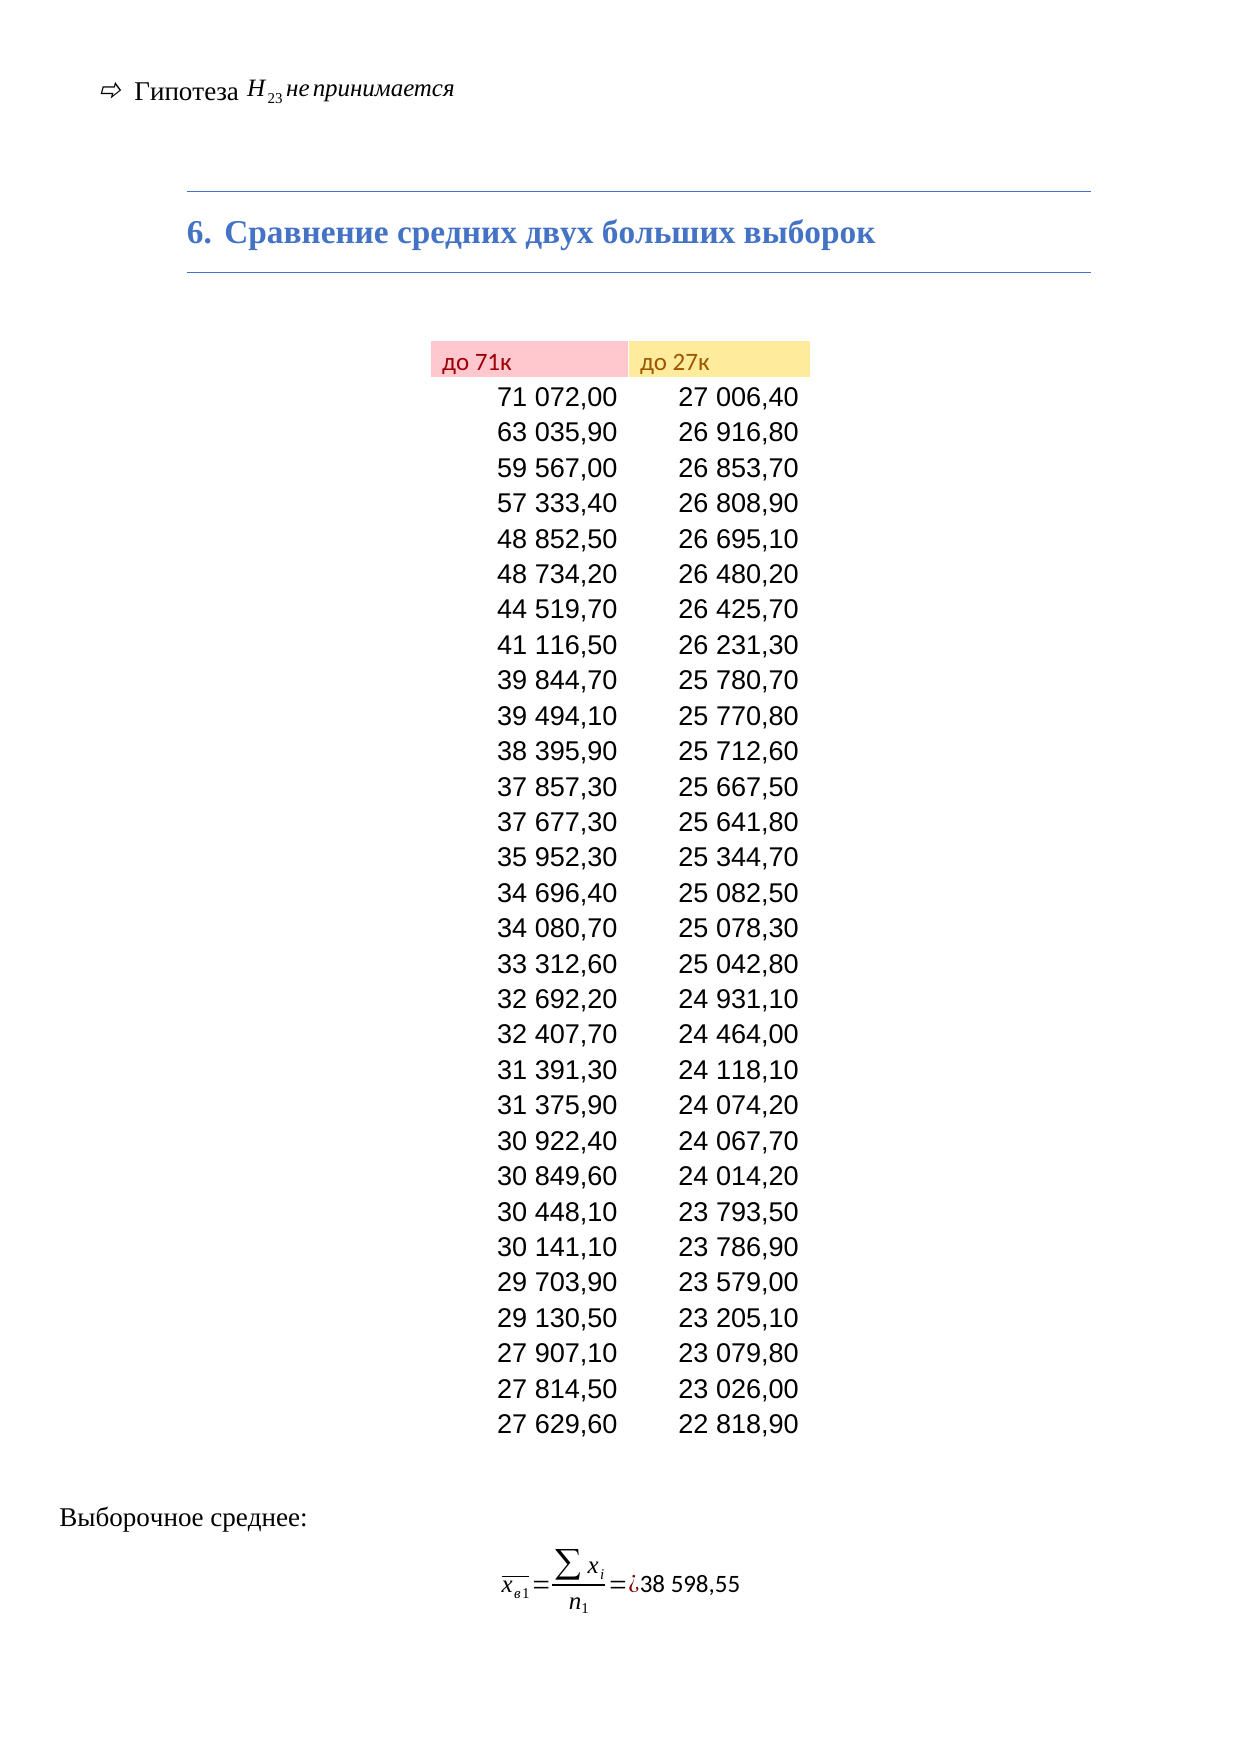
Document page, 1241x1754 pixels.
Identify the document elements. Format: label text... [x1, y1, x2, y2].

table_cell 31 375,90 [431, 1085, 628, 1121]
table_cell 23 786,90 [629, 1227, 810, 1262]
table_cell 29 130,50 [431, 1298, 628, 1333]
table_cell 25 780,70 [629, 660, 810, 696]
table_cell 25 712,60 [629, 731, 810, 766]
table_cell 23 026,00 [629, 1369, 810, 1404]
table_cell 24 118,10 [629, 1050, 810, 1085]
table_cell 26 695,10 [629, 519, 810, 554]
table_header до 27к [629, 341, 810, 377]
table_cell 48 734,20 [431, 554, 628, 589]
table_cell 33 312,60 [431, 944, 628, 979]
table_cell 26 808,90 [629, 483, 810, 518]
table_cell 24 464,00 [629, 1014, 810, 1050]
table_cell 63 035,90 [431, 412, 628, 448]
table_cell 59 567,00 [431, 448, 628, 483]
table_cell 30 922,40 [431, 1121, 628, 1156]
table_cell 25 641,80 [629, 802, 810, 837]
table_cell 71 072,00 [431, 377, 628, 412]
table_cell 57 333,40 [431, 483, 628, 518]
text Сравнение средних двух больших выборок [187, 192, 1091, 272]
table_header до 71к [431, 341, 628, 377]
table_cell 31 391,30 [431, 1050, 628, 1085]
table_cell 41 116,50 [431, 625, 628, 660]
table_cell 26 916,80 [629, 412, 810, 448]
table_cell 26 425,70 [629, 589, 810, 625]
table_cell 25 082,50 [629, 873, 810, 908]
table_cell 27 629,60 [431, 1404, 628, 1439]
table_cell 30 141,10 [431, 1227, 628, 1262]
table_cell 26 853,70 [629, 448, 810, 483]
table_cell 25 344,70 [629, 837, 810, 873]
text Выборочное среднее: [59, 1502, 1181, 1533]
table_cell 23 793,50 [629, 1191, 810, 1227]
table_cell 25 667,50 [629, 766, 810, 802]
table_cell 38 395,90 [431, 731, 628, 766]
table_cell 48 852,50 [431, 519, 628, 554]
table_cell 32 407,70 [431, 1014, 628, 1050]
table_cell 22 818,90 [629, 1404, 810, 1439]
table_cell 27 006,40 [629, 377, 810, 412]
table_cell 30 448,10 [431, 1191, 628, 1227]
table_cell 30 849,60 [431, 1156, 628, 1191]
table_cell 35 952,30 [431, 837, 628, 873]
table_cell 25 078,30 [629, 908, 810, 943]
table_cell 23 205,10 [629, 1298, 810, 1333]
table_cell 25 770,80 [629, 696, 810, 731]
table_cell 44 519,70 [431, 589, 628, 625]
text 38 598,55 [59, 1548, 1181, 1618]
table_cell 34 696,40 [431, 873, 628, 908]
table_cell 32 692,20 [431, 979, 628, 1014]
table_cell 27 907,10 [431, 1333, 628, 1368]
table_cell 24 931,10 [629, 979, 810, 1014]
table_cell 39 844,70 [431, 660, 628, 696]
table_cell 24 074,20 [629, 1085, 810, 1121]
table_cell 39 494,10 [431, 696, 628, 731]
table_cell 23 579,00 [629, 1262, 810, 1298]
table_cell 37 857,30 [431, 766, 628, 802]
table_cell 27 814,50 [431, 1369, 628, 1404]
table_cell 24 014,20 [629, 1156, 810, 1191]
list Гипотеза [97, 75, 1181, 106]
table_cell 23 079,80 [629, 1333, 810, 1368]
table_cell 26 231,30 [629, 625, 810, 660]
table_cell 25 042,80 [629, 944, 810, 979]
table_cell 26 480,20 [629, 554, 810, 589]
table_cell 24 067,70 [629, 1121, 810, 1156]
table_cell 29 703,90 [431, 1262, 628, 1298]
table_cell 34 080,70 [431, 908, 628, 943]
table_cell 37 677,30 [431, 802, 628, 837]
